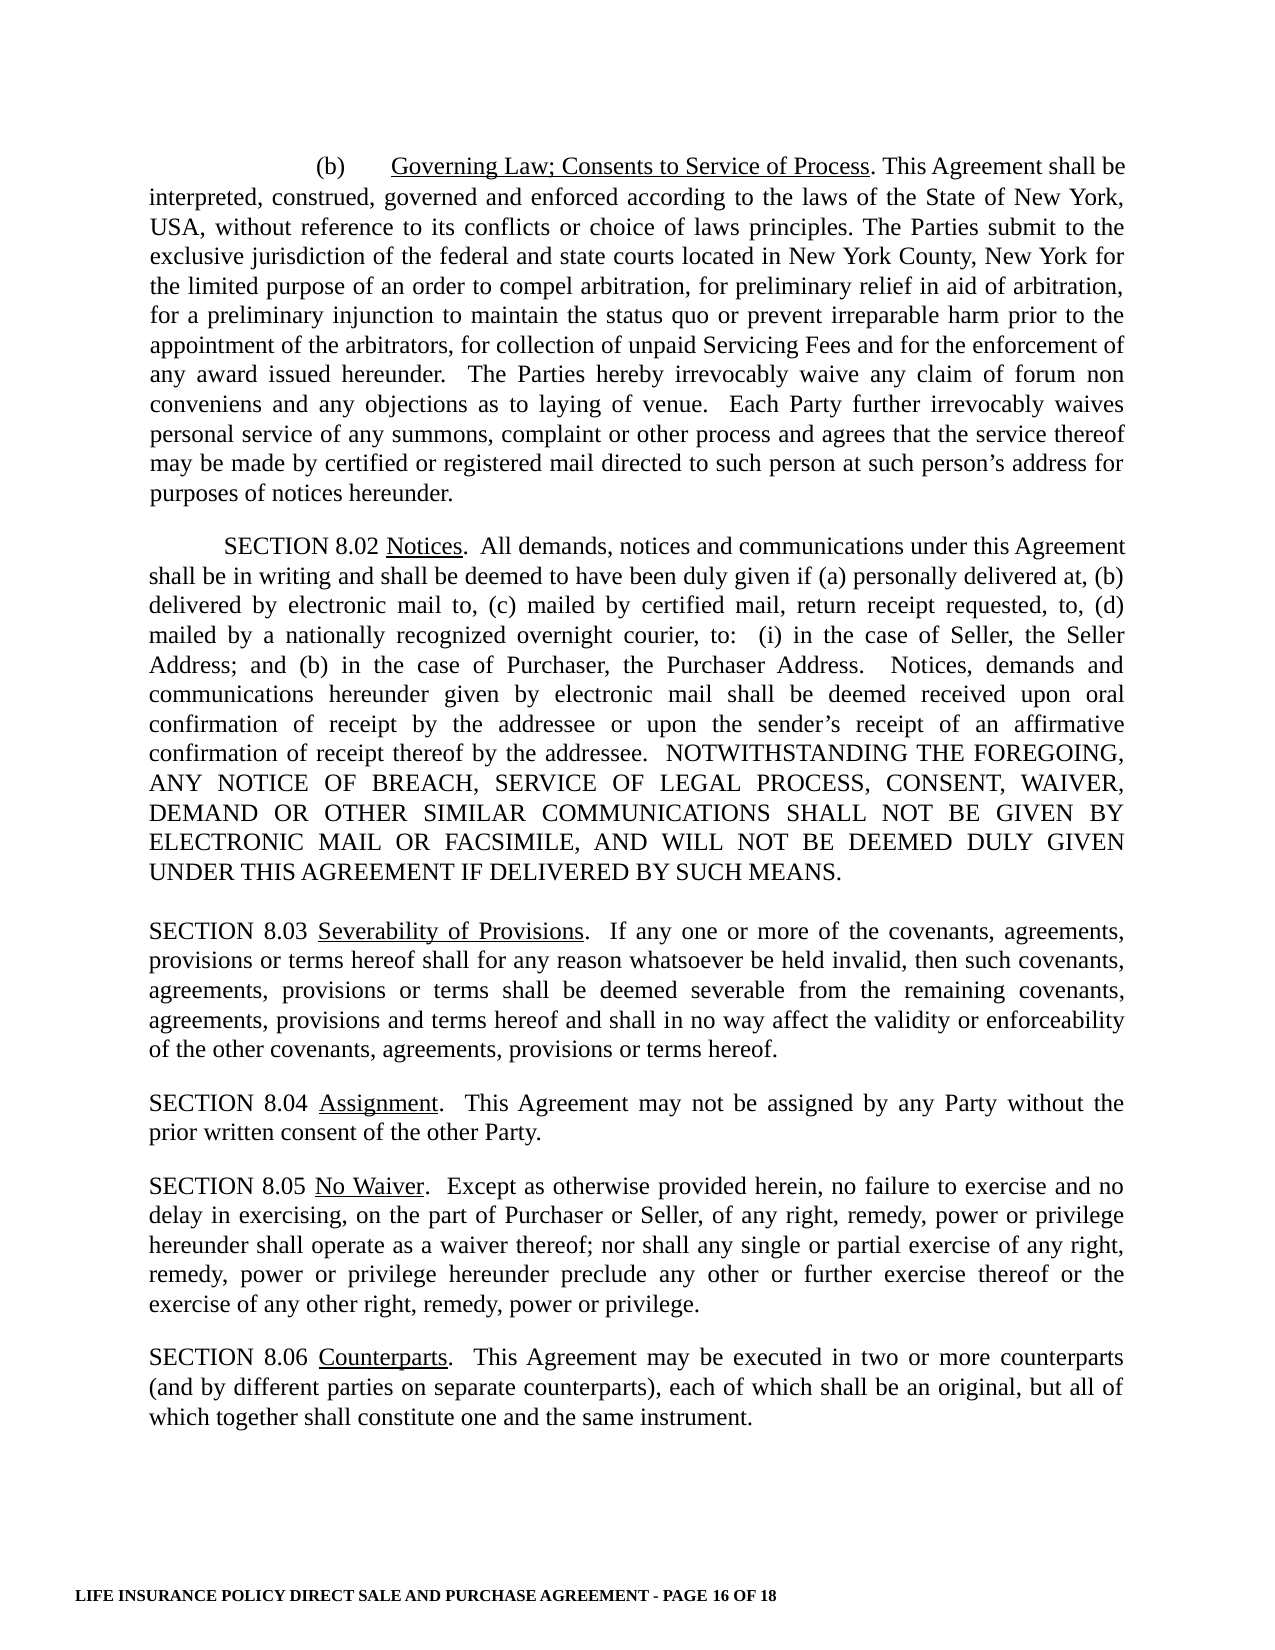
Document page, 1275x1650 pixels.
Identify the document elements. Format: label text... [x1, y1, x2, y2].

list Governing Law; Consents to Service of Process. This Agreement shall be [150, 151, 1126, 180]
text SECTION 8.03 Severability of Provisions. If any one or more of the covenants, agreements, provisions or terms hereof shall for any reason whatsoever be held invalid, then such covenants, agreements, provisions or terms shall be deemed severable from the remaining covenants, agreements, provisions and terms hereof and shall in no way affect the validity or enforceability of the other covenants, agreements, provisions or terms hereof. [148, 916, 1126, 1063]
text interpreted, construed, governed and enforced according to the laws of the State of New York, USA, without reference to its conflicts or choice of laws principles. The Parties submit to the exclusive jurisdiction of the federal and state courts located in New York County, New York for the limited purpose of an order to compel arbitration, for preliminary relief in aid of arbitration, for a preliminary injunction to maintain the status quo or prevent irreparable harm prior to the appointment of the arbitrators, for collection of unpaid Servicing Fees and for the enforcement of any award issued hereunder. The Parties hereby irrevocably waive any claim of forum non conveniens and any objections as to laying of venue. Each Party further irrevocably waives personal service of any summons, complaint or other process and agrees that the service thereof may be made by certified or registered mail directed to such person at such person’s address for purposes of notices hereunder. [148, 182, 1126, 507]
text SECTION 8.02 Notices. All demands, notices and communications under this Agreement shall be in writing and shall be deemed to have been duly given if (a) personally delivered at, (b) delivered by electronic mail to, (c) mailed by certified mail, return receipt requested, to, (d) mailed by a nationally recognized overnight courier, to: (i) in the case of Seller, the Seller Address; and (b) in the case of Purchaser, the Purchaser Address. Notices, demands and communications hereunder given by electronic mail shall be deemed received upon oral confirmation of receipt by the addressee or upon the sender’s receipt of an affirmative confirmation of receipt thereof by the addressee. NOTWITHSTANDING THE FOREGOING, ANY NOTICE OF BREACH, SERVICE OF LEGAL PROCESS, CONSENT, WAIVER, DEMAND OR OTHER SIMILAR COMMUNICATIONS SHALL NOT BE GIVEN BY ELECTRONIC MAIL OR FACSIMILE, AND WILL NOT BE DEEMED DULY GIVEN UNDER THIS AGREEMENT IF DELIVERED BY SUCH MEANS. [148, 531, 1126, 886]
text SECTION 8.04 Assignment. This Agreement may not be assigned by any Party without the prior written consent of the other Party. [148, 1088, 1126, 1146]
text SECTION 8.06 Counterparts. This Agreement may be executed in two or more counterparts (and by different parties on separate counterparts), each of which shall be an original, but all of which together shall constitute one and the same instrument. [148, 1342, 1126, 1430]
text SECTION 8.05 No Waiver. Except as otherwise provided herein, no failure to exercise and no delay in exercising, on the part of Purchaser or Seller, of any right, remedy, power or privilege hereunder shall operate as a waiver thereof; nor shall any single or partial exercise of any right, remedy, power or privilege hereunder preclude any other or further exercise thereof or the exercise of any other right, remedy, power or privilege. [148, 1171, 1126, 1318]
